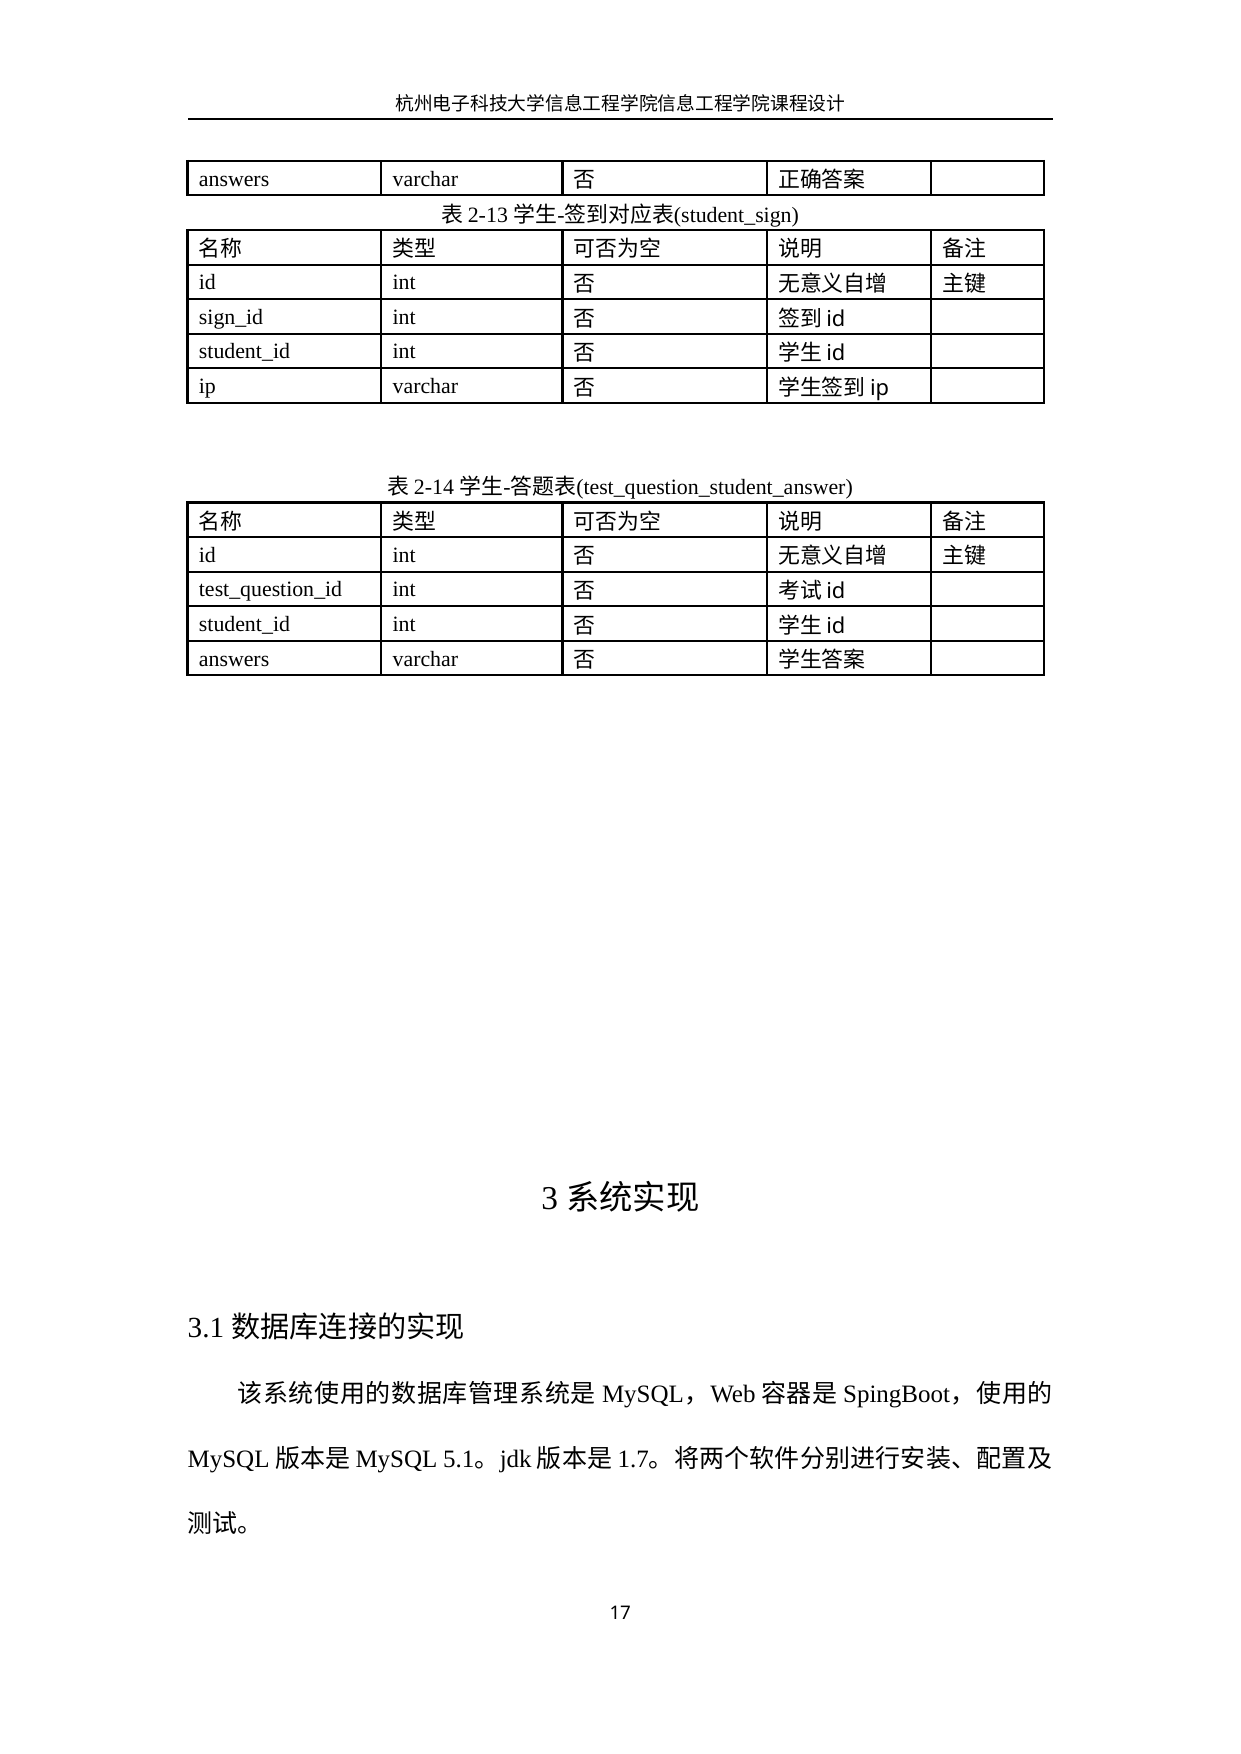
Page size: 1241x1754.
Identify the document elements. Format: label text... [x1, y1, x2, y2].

table_cell 学生签到ip [768, 369, 930, 402]
table_header 类型 [382, 504, 561, 536]
table_cell 无意义自增 [768, 266, 930, 298]
table_cell 否 [564, 300, 766, 333]
table_cell [932, 335, 1043, 367]
table_cell test_question_id [189, 573, 380, 605]
subtitle 3.1 数据库连接的实现 [187, 1294, 1053, 1359]
table_header 类型 [382, 231, 561, 263]
table_cell 签到id [768, 300, 930, 333]
table_cell [932, 642, 1043, 674]
table_cell ip [189, 369, 380, 402]
text 表2-14 学生-答题表(test_question_student_answer) [187, 469, 1053, 501]
table_cell 否 [564, 642, 766, 674]
table_cell id [189, 538, 380, 571]
table_cell int [382, 573, 561, 605]
table_header 备注 [932, 504, 1043, 536]
table_cell 否 [564, 369, 766, 402]
table_cell 否 [564, 573, 766, 605]
table_header 名称 [189, 504, 380, 536]
table_cell [932, 607, 1043, 640]
table_cell varchar [382, 369, 561, 402]
table_cell [932, 162, 1043, 194]
table_cell 正确答案 [768, 162, 930, 194]
table_cell varchar [382, 162, 561, 194]
table_cell 否 [564, 162, 766, 194]
subtitle 3 系统实现 [187, 1164, 1053, 1229]
table_cell answers [189, 162, 380, 194]
table_header 可否为空 [564, 504, 766, 536]
table_cell [932, 573, 1043, 605]
table_header 备注 [932, 231, 1043, 263]
table_cell answers [189, 642, 380, 674]
table_cell int [382, 538, 561, 571]
table_cell varchar [382, 642, 561, 674]
table_cell 考试id [768, 573, 930, 605]
text 该系统使用的数据库管理系统是MySQL，Web容器是SpingBoot，使用的MySQL版本是MySQL 5.1。jdk版本是1.7。将两个软件分别进行安装、配置及测试。 [187, 1359, 1053, 1554]
table_cell 学生答案 [768, 642, 930, 674]
table_cell 学生id [768, 335, 930, 367]
table_cell [932, 300, 1043, 333]
table_cell 无意义自增 [768, 538, 930, 571]
table_cell 否 [564, 538, 766, 571]
table_cell int [382, 300, 561, 333]
table_cell 主键 [932, 266, 1043, 298]
table_cell int [382, 607, 561, 640]
table_cell 否 [564, 335, 766, 367]
table_cell 否 [564, 266, 766, 298]
table_cell 主键 [932, 538, 1043, 571]
table_cell int [382, 335, 561, 367]
table_cell student_id [189, 607, 380, 640]
table_header 可否为空 [564, 231, 766, 263]
table_cell 学生id [768, 607, 930, 640]
table_cell sign_id [189, 300, 380, 333]
table_header 说明 [768, 504, 930, 536]
table_cell [932, 369, 1043, 402]
table_header 名称 [189, 231, 380, 263]
table_cell int [382, 266, 561, 298]
table_cell student_id [189, 335, 380, 367]
table_header 说明 [768, 231, 930, 263]
text 表2-13 学生-签到对应表(student_sign) [187, 196, 1053, 229]
table_cell 否 [564, 607, 766, 640]
table_cell id [189, 266, 380, 298]
